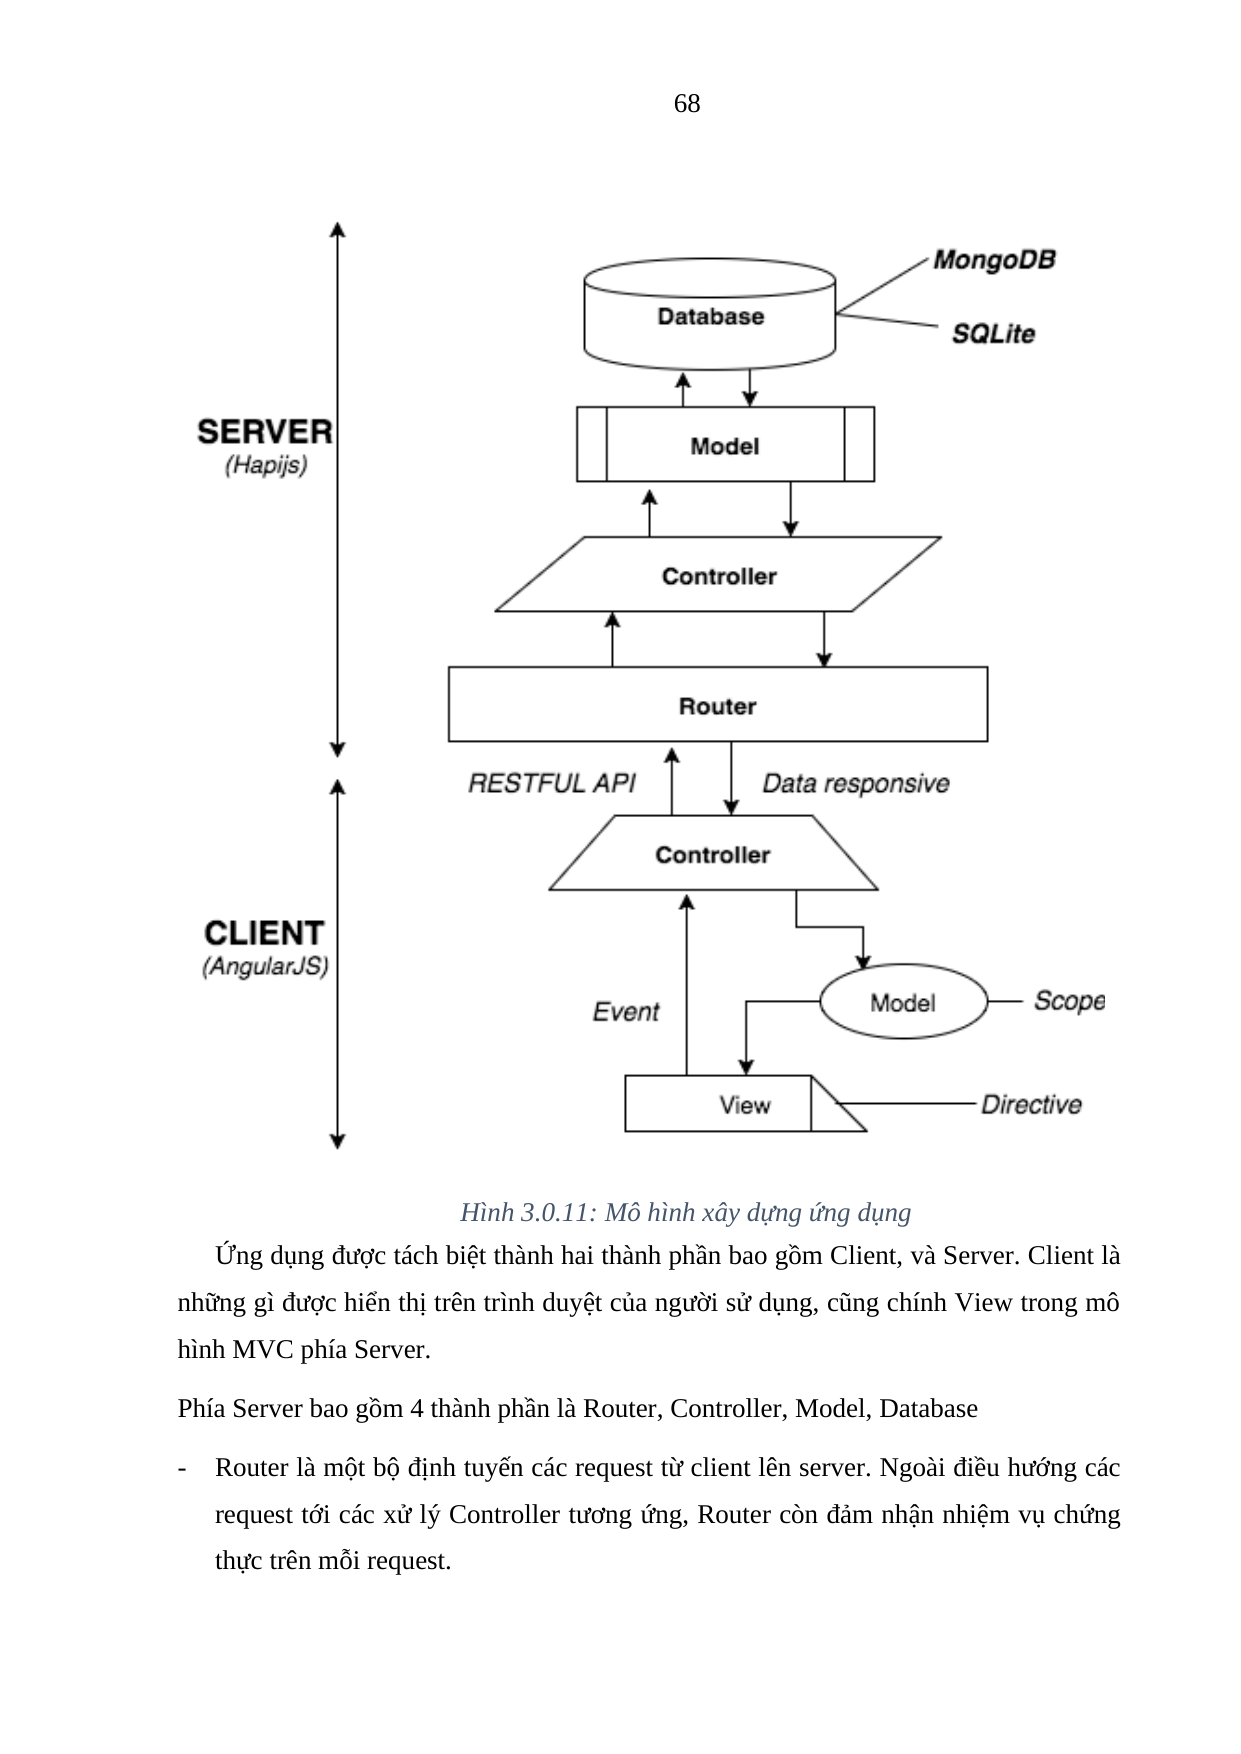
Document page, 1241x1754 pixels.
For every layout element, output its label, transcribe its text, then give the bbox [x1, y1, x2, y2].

text Phía Server bao gồm 4 thành phần là Router, Controller, Model, Database [177, 1392, 1122, 1423]
list Router là một bộ định tuyến các request từ client lên server. Ngoài điều hướng các request tới các xử lý Controller tương ứng, Router còn đảm nhận nhiệm vụ chứng thực trên mỗi request. [177, 1451, 1122, 1576]
picture [194, 206, 1105, 1168]
text Ứng dụng được tách biệt thành hai thành phần bao gồm Client, và Server. Client là những gì được hiển thị trên trình duyệt của người sử dụng, cũng chính View trong mô hình MVC phía Server. [177, 1239, 1122, 1364]
